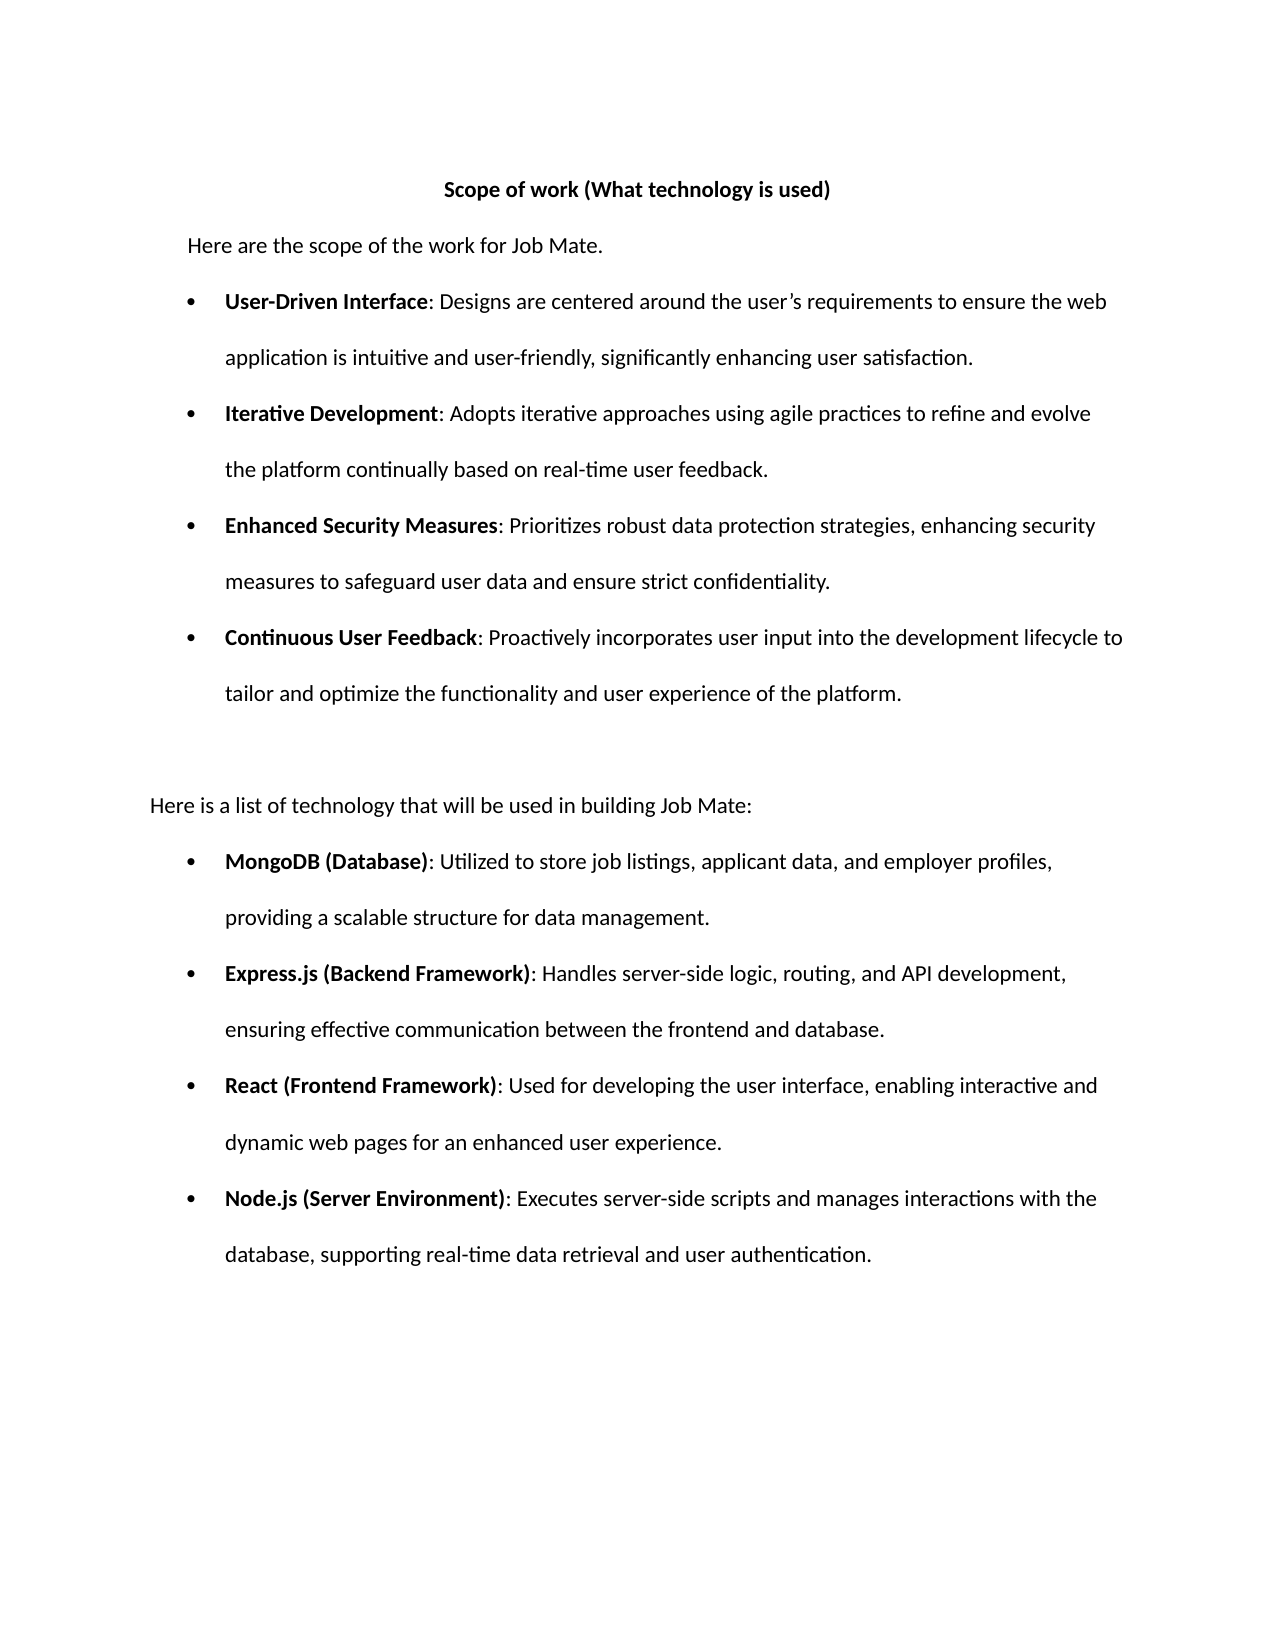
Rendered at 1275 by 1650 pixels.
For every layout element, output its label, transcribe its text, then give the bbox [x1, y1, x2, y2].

list Enhanced Security Measures: Prioritizes robust data protection strategies, enhancing security measures to safeguard user data and ensure strict confidentiality. [187, 511, 1125, 595]
subtitle Scope of work (What technology is used) [150, 175, 1125, 203]
list Node.js (Server Environment): Executes server-side scripts and manages interactions with the database, supporting real-time data retrieval and user authentication. [187, 1184, 1125, 1268]
list Continuous User Feedback: Proactively incorporates user input into the development lifecycle to tailor and optimize the functionality and user experience of the platform. [187, 623, 1125, 707]
list Iterative Development: Adopts iterative approaches using agile practices to refine and evolve the platform continually based on real-time user feedback. [187, 399, 1125, 483]
list User-Driven Interface: Designs are centered around the user’s requirements to ensure the web application is intuitive and user-friendly, significantly enhancing user satisfaction. [187, 287, 1125, 371]
list MongoDB (Database): Utilized to store job listings, applicant data, and employer profiles, providing a scalable structure for data management. [187, 847, 1125, 932]
text Here are the scope of the work for Job Mate. [150, 231, 1125, 259]
text Here is a list of technology that will be used in building Job Mate: [150, 791, 1125, 819]
list React (Frontend Framework): Used for developing the user interface, enabling interactive and dynamic web pages for an enhanced user experience. [187, 1072, 1125, 1156]
list Express.js (Backend Framework): Handles server-side logic, routing, and API development, ensuring effective communication between the frontend and database. [187, 959, 1125, 1044]
